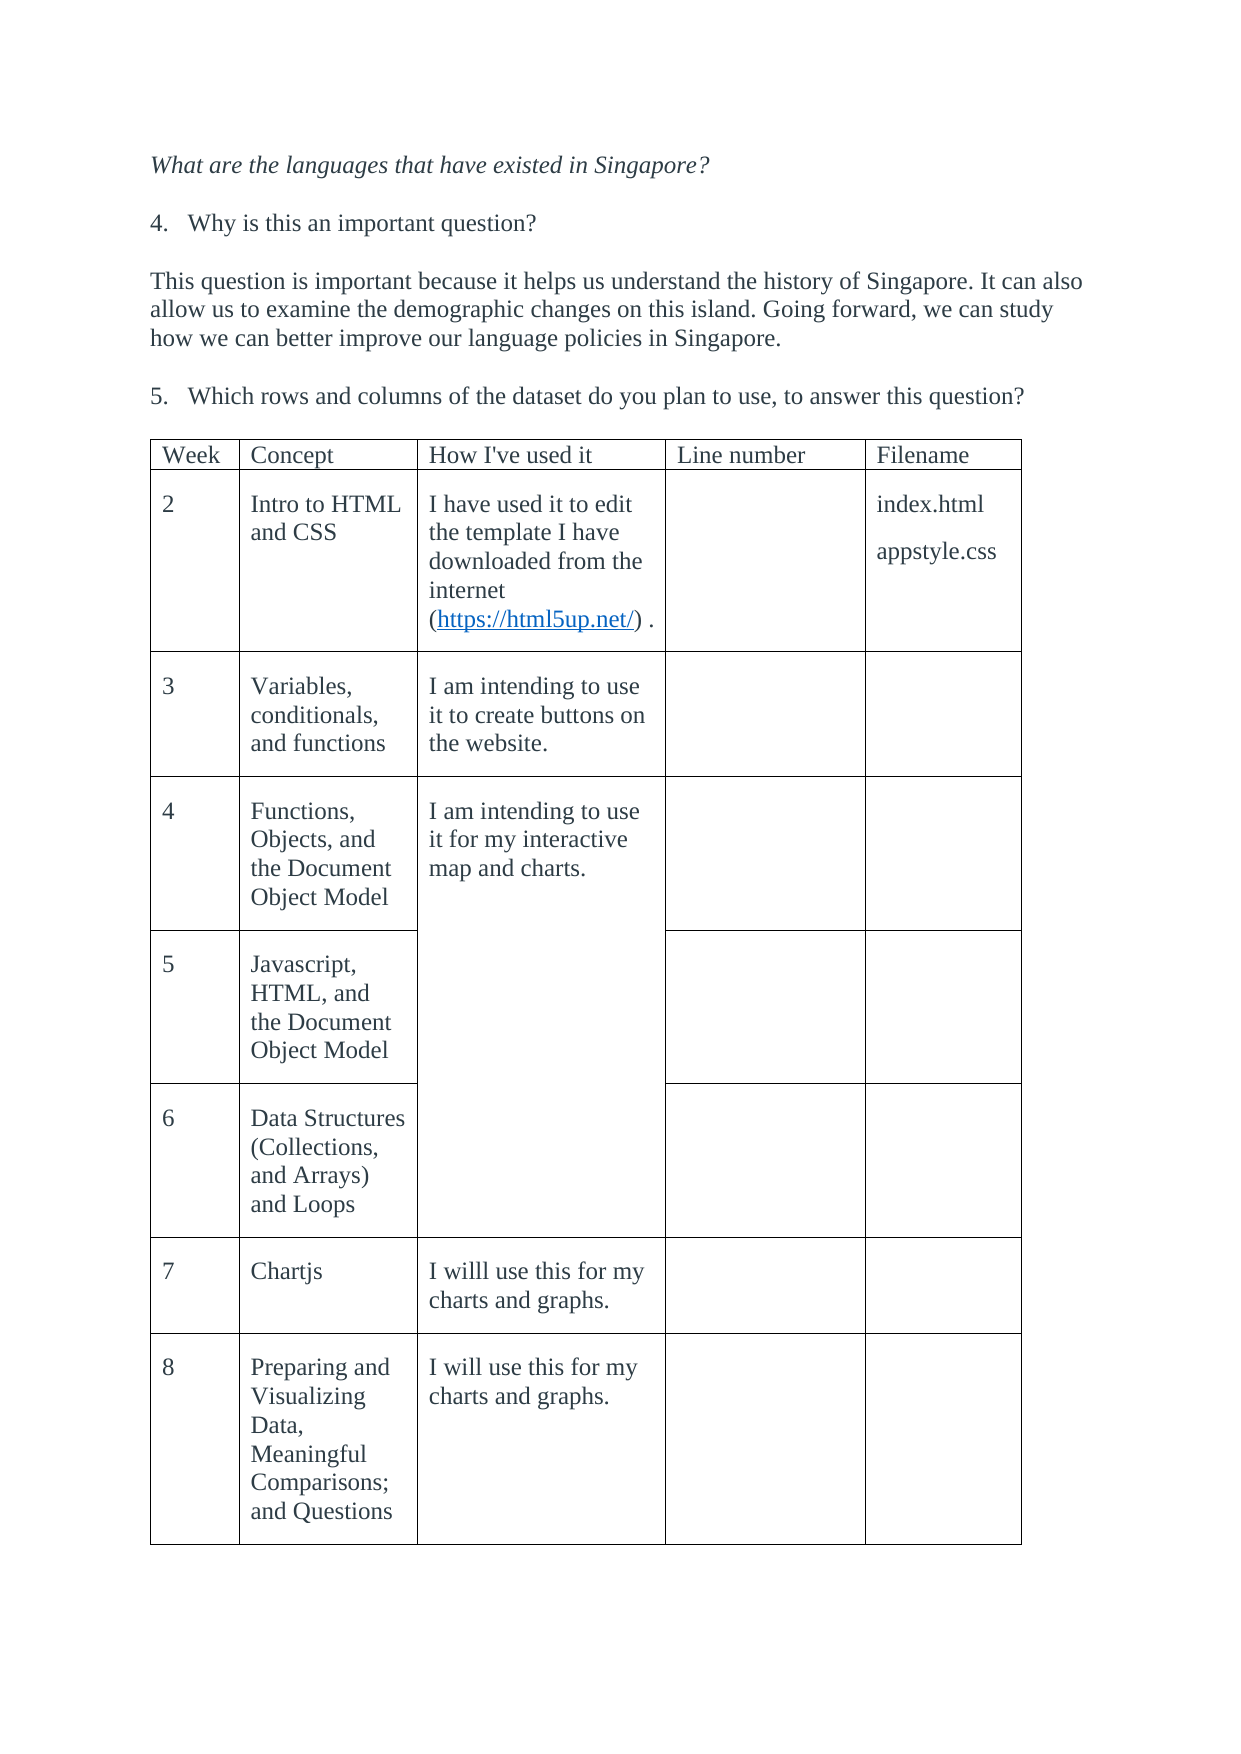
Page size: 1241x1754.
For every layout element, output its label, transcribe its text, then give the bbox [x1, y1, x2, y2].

table_cell [866, 1334, 1021, 1544]
table_cell I willl use this for my charts and graphs. [418, 1238, 665, 1333]
table_cell [866, 652, 1021, 776]
table_cell Preparing and Visualizing Data, Meaningful Comparisons; and Questions [240, 1334, 417, 1544]
table_cell Intro to HTML and CSS [240, 470, 417, 651]
table_cell 5 [151, 931, 239, 1083]
table_cell index.html appstyle.css [866, 470, 1021, 651]
table_cell [666, 1238, 865, 1333]
table_cell [866, 1084, 1021, 1237]
table_cell 4 [151, 777, 239, 929]
text This question is important because it helps us understand the history of Singapore. It can also allow us to examine the demographic changes on this island. Going forward, we can study how we can better improve our language policies in Singapore. [150, 266, 1090, 352]
table_cell [666, 931, 865, 1083]
table_cell [866, 777, 1021, 929]
table_cell Javascript, HTML, and the Document Object Model [240, 931, 417, 1083]
table_header Filename [866, 440, 1021, 469]
table_cell 2 [151, 470, 239, 651]
table_cell I am intending to use it for my interactive map and charts. [418, 777, 665, 1237]
table_cell [666, 1334, 865, 1544]
table_header Week [151, 440, 239, 469]
table_cell 8 [151, 1334, 239, 1544]
table_cell [666, 470, 865, 651]
table_header How I've used it [418, 440, 665, 469]
table_cell Chartjs [240, 1238, 417, 1333]
table_cell [666, 1084, 865, 1237]
list Why is this an important question? [150, 208, 1090, 237]
table_cell 6 [151, 1084, 239, 1237]
text What are the languages that have existed in Singapore? [150, 150, 1090, 179]
table_cell 7 [151, 1238, 239, 1333]
table_header Concept [240, 440, 417, 469]
table_cell [666, 652, 865, 776]
table_cell Functions, Objects, and the Document Object Model [240, 777, 417, 929]
table_cell I will use this for my charts and graphs. [418, 1334, 665, 1544]
list Which rows and columns of the dataset do you plan to use, to answer this question? [150, 381, 1090, 410]
table_cell 3 [151, 652, 239, 776]
table_header Line number [666, 440, 865, 469]
table_cell Data Structures (Collections, and Arrays) and Loops [240, 1084, 417, 1237]
table_cell [866, 1238, 1021, 1333]
table_cell I am intending to use it to create buttons on the website. [418, 652, 665, 776]
table_cell [666, 777, 865, 929]
table_cell [866, 931, 1021, 1083]
table_cell Variables, conditionals, and functions [240, 652, 417, 776]
table_cell I have used it to edit the template I have downloaded from the internet (https://html5up.net/) . [418, 470, 665, 651]
